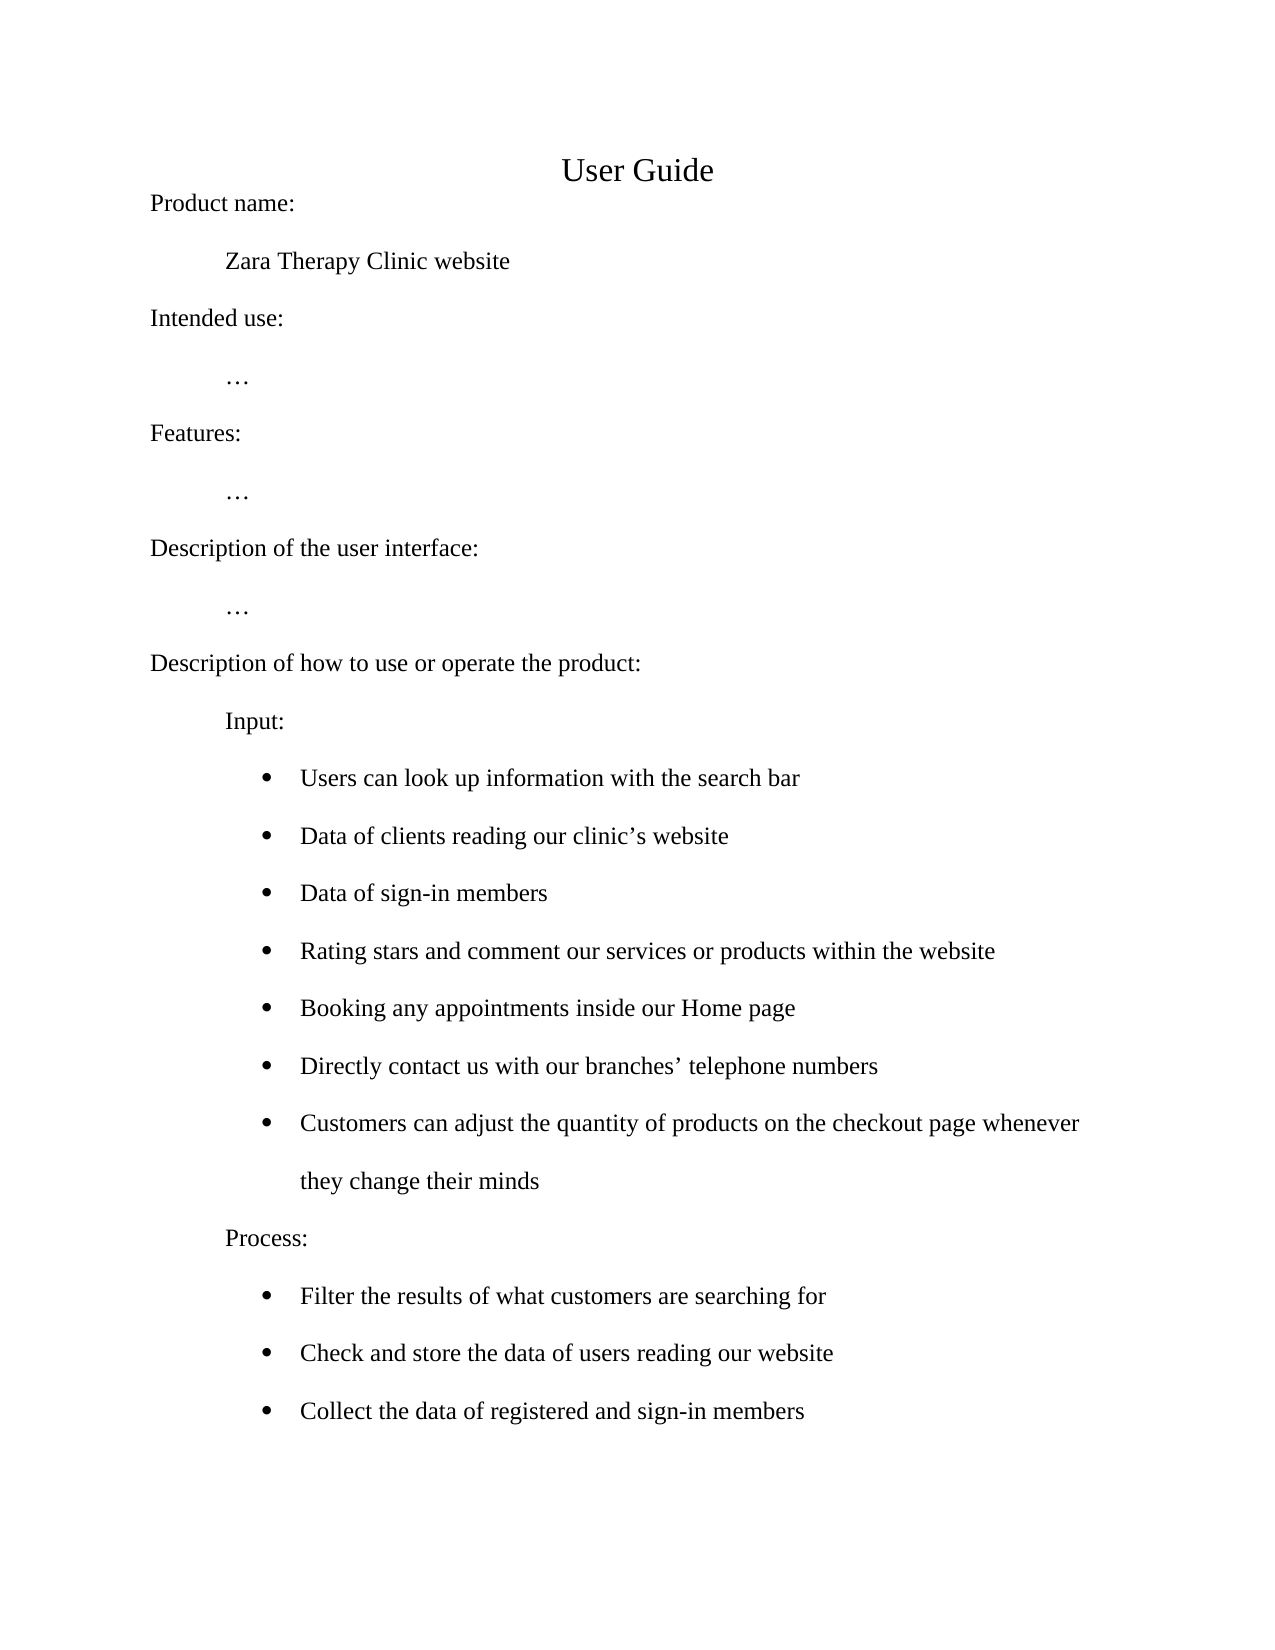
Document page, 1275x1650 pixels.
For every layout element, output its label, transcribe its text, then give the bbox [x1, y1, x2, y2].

text Product name: [150, 188, 1125, 217]
list Directly contact us with our branches’ telephone numbers [262, 1051, 1125, 1079]
list Collect the data of registered and sign-in members [262, 1396, 1125, 1424]
text Description of the user interface: [150, 533, 1125, 562]
list Filter the results of what customers are searching for [262, 1281, 1125, 1309]
list Booking any appointments inside our Home page [262, 993, 1125, 1022]
text User Guide [150, 150, 1125, 188]
list Check and store the data of users reading our website [262, 1338, 1125, 1367]
text Zara Therapy Clinic website [150, 246, 1125, 274]
text Process: [225, 1223, 1125, 1252]
list Rating stars and comment our services or products within the website [262, 936, 1125, 964]
text … [150, 361, 1125, 389]
text Description of how to use or operate the product: [150, 648, 1125, 677]
text … [150, 476, 1125, 504]
text Intended use: [150, 303, 1125, 332]
list Users can look up information with the search bar [262, 763, 1125, 792]
text Features: [150, 418, 1125, 447]
text … [150, 591, 1125, 619]
list Customers can adjust the quantity of products on the checkout page whenever they change their minds [262, 1108, 1125, 1194]
list Data of sign-in members [262, 878, 1125, 907]
list Data of clients reading our clinic’s website [262, 821, 1125, 849]
text Input: [150, 706, 1125, 734]
